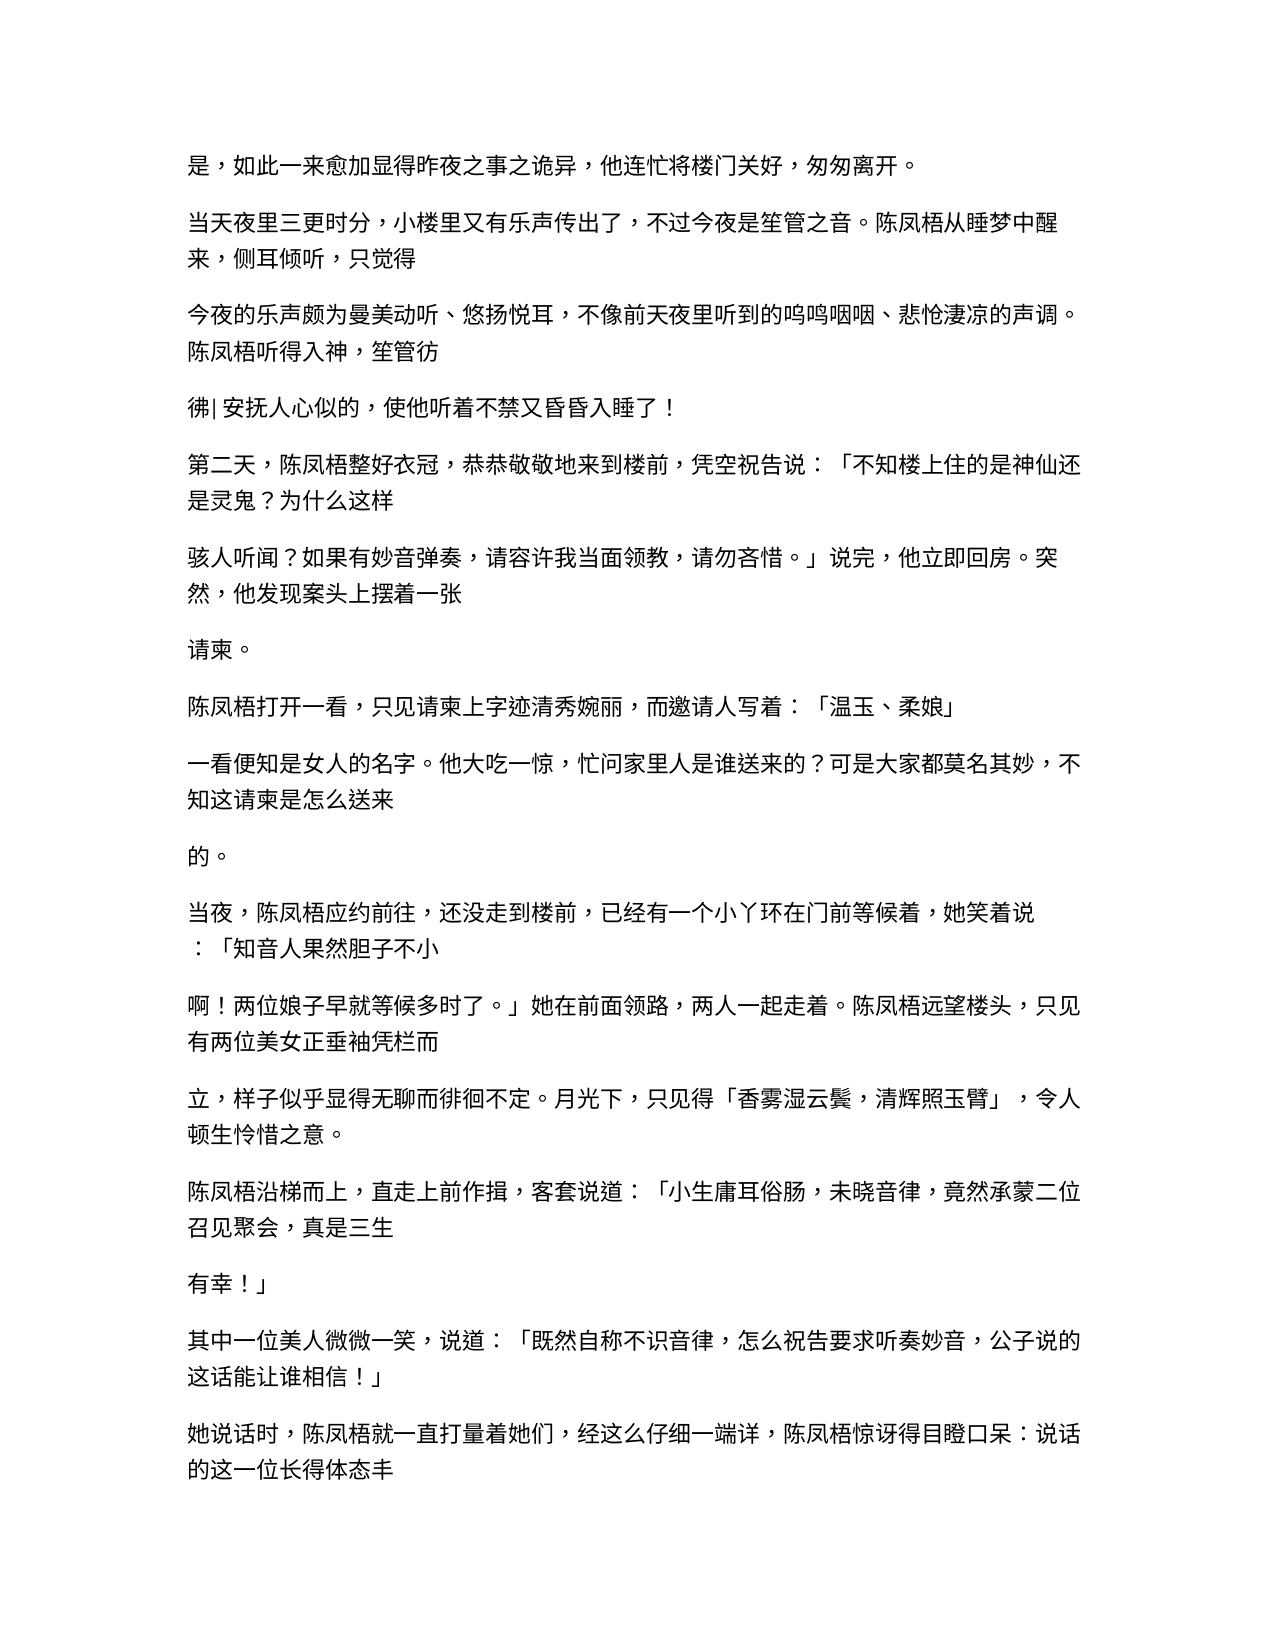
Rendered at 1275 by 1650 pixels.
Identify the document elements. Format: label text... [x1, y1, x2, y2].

text 陈凤梧打开一看，只见请柬上字迹清秀婉丽，而邀请人写着∶「温玉、柔娘」 [187, 691, 1087, 722]
text 第二天，陈凤梧整好衣冠，恭恭敬敬地来到楼前，凭空祝告说∶「不知楼上住的是神仙还是灵鬼？为什么这样 [187, 449, 1087, 516]
text 一看便知是女人的名字。他大吃一惊，忙问家里人是谁送来的？可是大家都莫名其妙，不知这请柬是怎么送来 [187, 748, 1087, 815]
text 啊！两位娘子早就等候多时了。」她在前面领路，两人一起走着。陈凤梧远望楼头，只见有两位美女正垂袖凭栏而 [187, 990, 1087, 1057]
text 今夜的乐声颇为曼美动听、悠扬悦耳，不像前天夜里听到的呜鸣咽咽、悲怆淒凉的声调。陈凤梧听得入神，笙管彷 [187, 299, 1087, 367]
text 立，样子似乎显得无聊而徘徊不定。月光下，只见得「香雾湿云鬓，清辉照玉臂」，令人顿生怜惜之意。 [187, 1083, 1087, 1150]
text 的。 [187, 841, 1087, 872]
text 请柬。 [187, 634, 1087, 666]
text 陈凤梧沿梯而上，直走上前作揖，客套说道∶「小生庸耳俗肠，未晓音律，竟然承蒙二位召见聚会，真是三生 [187, 1176, 1087, 1243]
text 有幸！」 [187, 1268, 1087, 1299]
text 是，如此一来愈加显得昨夜之事之诡异，他连忙将楼门关好，匆匆离开。 [187, 150, 1087, 181]
text 骇人听闻？如果有妙音弹奏，请容许我当面领教，请勿吝惜。」说完，他立即回房。突然，他发现案头上摆着一张 [187, 542, 1087, 609]
text 当夜，陈凤梧应约前往，还没走到楼前，已经有一个小丫环在门前等候着，她笑着说∶「知音人果然胆子不小 [187, 897, 1087, 964]
text 其中一位美人微微一笑，说道∶「既然自称不识音律，怎么祝告要求听奏妙音，公子说的这话能让谁相信！」 [187, 1325, 1087, 1392]
text 彿| 安抚人心似的，使他听着不禁又昏昏入睡了！ [187, 392, 1087, 423]
text 当天夜里三更时分，小楼里又有乐声传出了，不过今夜是笙管之音。陈凤梧从睡梦中醒来，侧耳倾听，只觉得 [187, 207, 1087, 274]
text 她说话时，陈凤梧就一直打量着她们，经这么仔细一端详，陈凤梧惊讶得目瞪口呆∶说话的这一位长得体态丰 [187, 1418, 1087, 1485]
